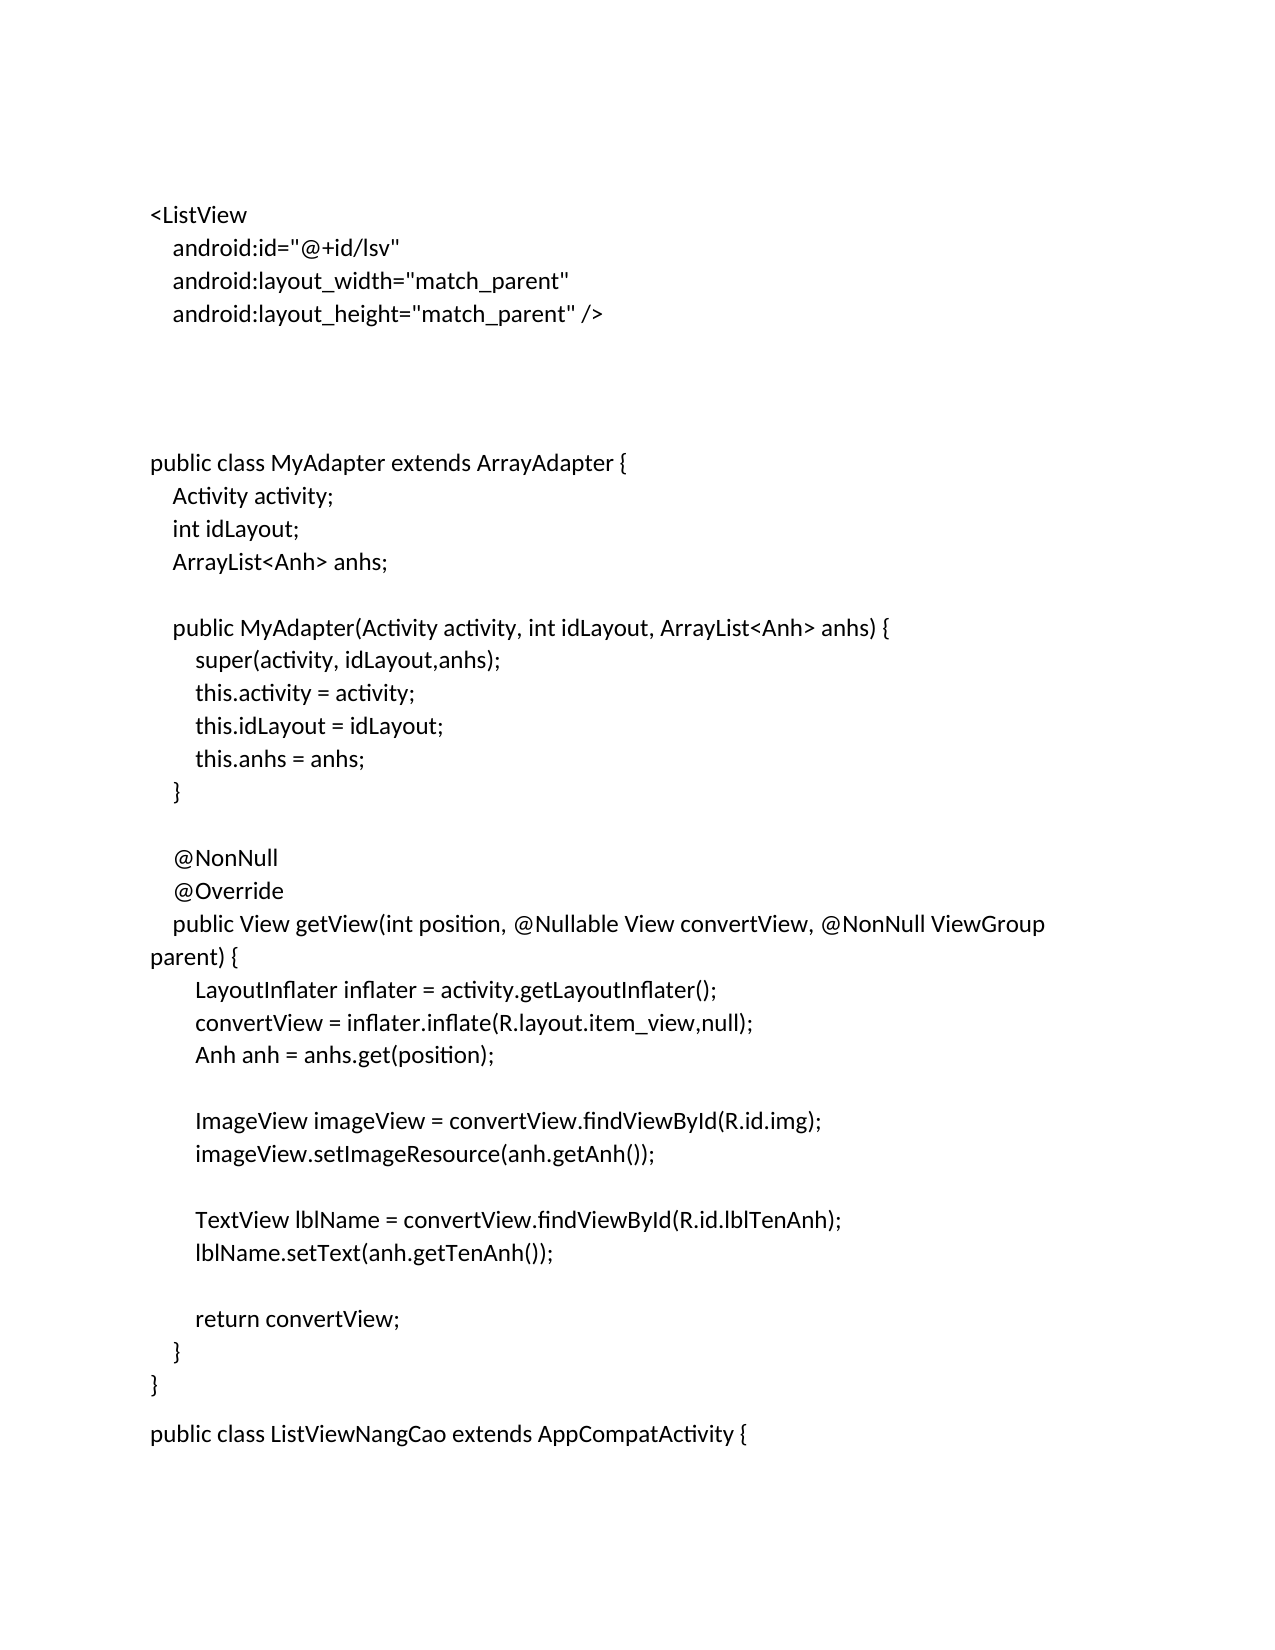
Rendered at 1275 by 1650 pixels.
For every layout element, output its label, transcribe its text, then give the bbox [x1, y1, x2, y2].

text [150, 1418, 1125, 1482]
text <ListView android:id="@+id/lsv" android:layout_width="match_parent" android:layout_height="match_parent" /> [150, 199, 1125, 329]
text public class MyAdapter extends ArrayAdapter { Activity activity; int idLayout; ArrayList<Anh> anhs; public MyAdapter(Activity activity, int idLayout, ArrayList<Anh> anhs) { super(activity, idLayout,anhs); this.activity = activity; this.idLayout = idLayout; this.anhs = anhs; } @NonNull @Override public View getView(int position, @Nullable View convertView, @NonNull ViewGroup parent) { LayoutInflater inflater = activity.getLayoutInflater(); convertView = inflater.inflate(R.layout.item_view,null); Anh anh = anhs.get(position); ImageView imageView = convertView.findViewById(R.id.img); imageView.setImageResource(anh.getAnh()); TextView lblName = convertView.findViewById(R.id.lblTenAnh); lblName.setText(anh.getTenAnh()); return convertView; } } [150, 447, 1125, 1399]
